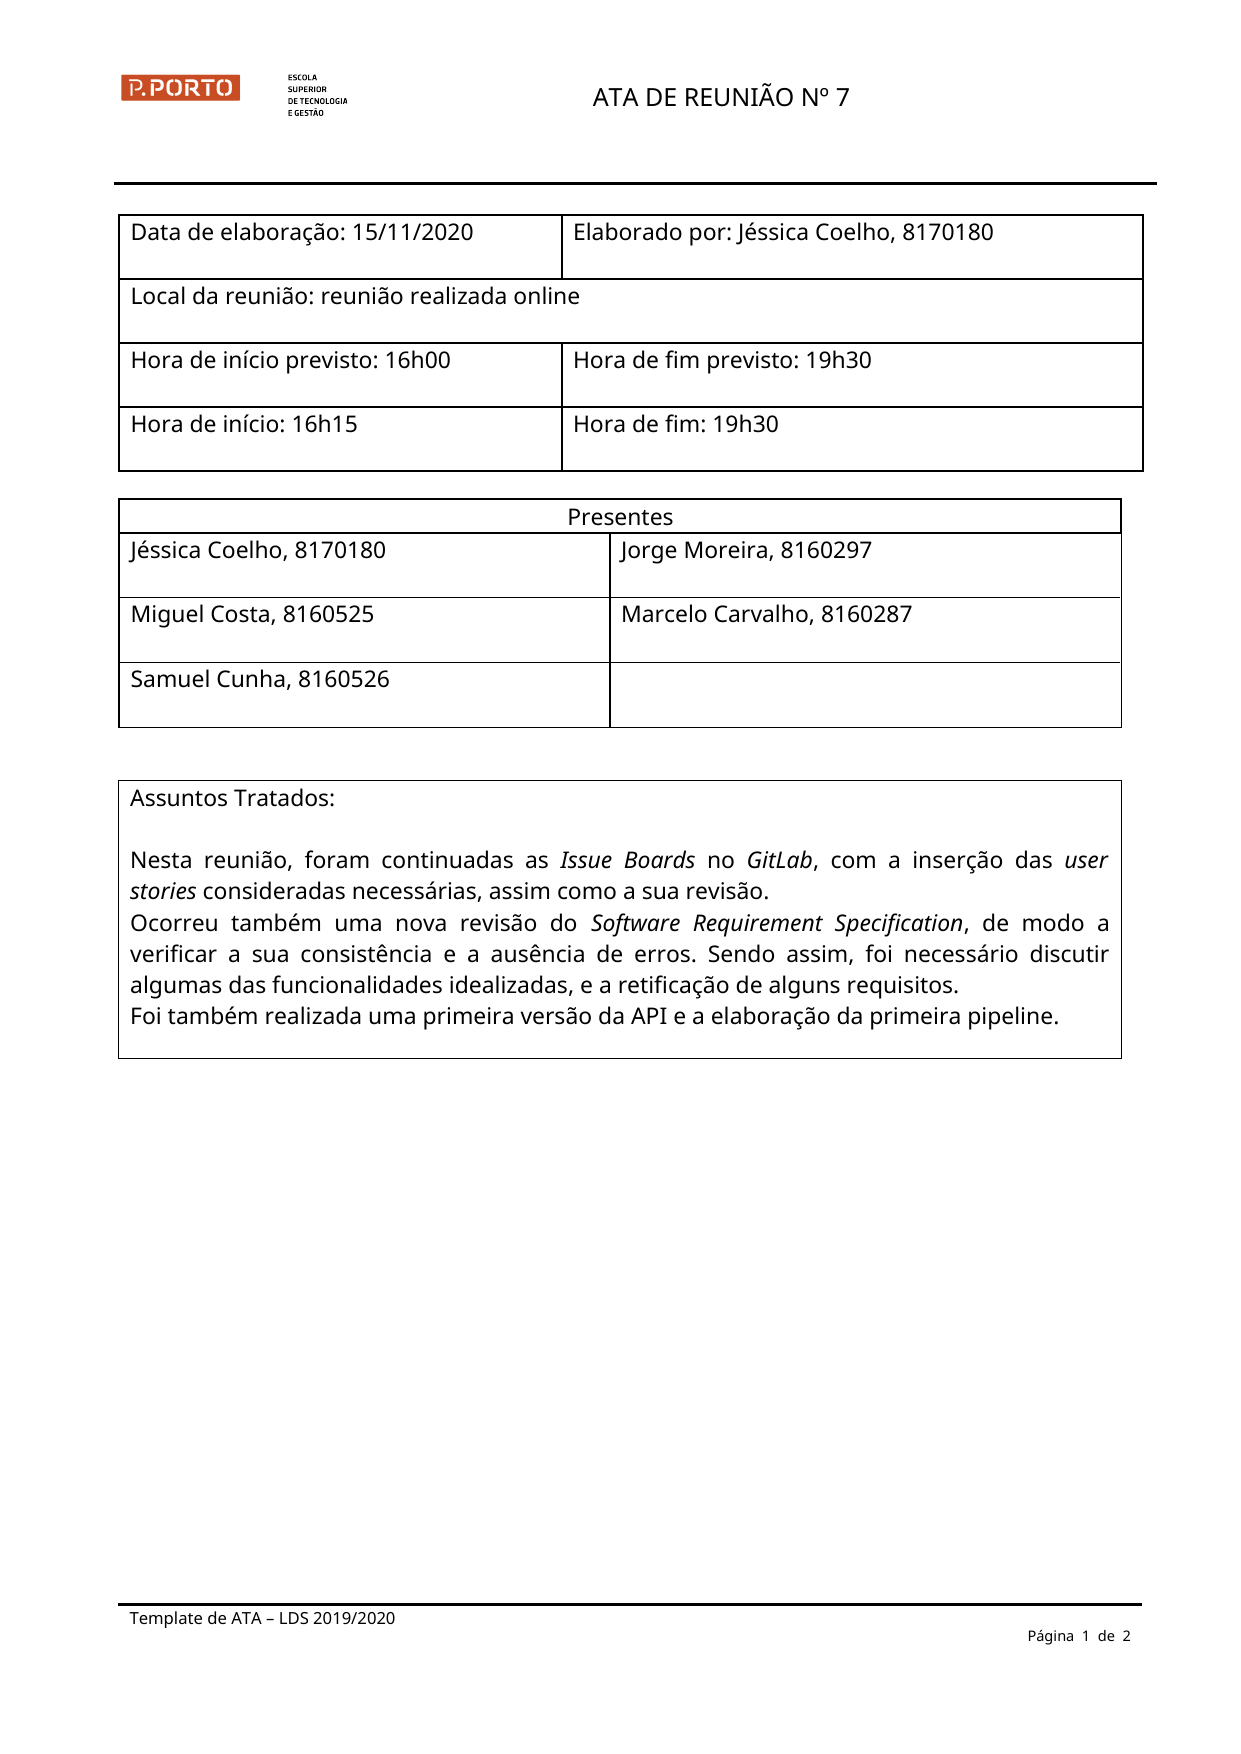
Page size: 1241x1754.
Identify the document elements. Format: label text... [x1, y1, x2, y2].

picture [121, 73, 348, 130]
table_cell Hora de fim previsto: 19h30 [563, 344, 1142, 406]
table_cell Local da reunião: reunião realizada online [120, 280, 1142, 342]
table_header Presentes [120, 500, 1120, 532]
table_header Data de elaboração: 15/11/2020 [120, 216, 561, 278]
table_cell [611, 662, 1121, 727]
table_cell Hora de fim: 19h30 [563, 408, 1142, 470]
table_cell Hora de início: 16h15 [120, 408, 561, 470]
table_cell Jorge Moreira, 8160297 [611, 534, 1121, 597]
table_header Elaborado por: Jéssica Coelho, 8170180 [563, 216, 1142, 278]
table_header Assuntos Tratados: Nesta reunião, foram continuadas as Issue Boards no GitLab, com a inserção das user stories consideradas necessárias, assim como a sua revisão. Ocorreu também uma nova revisão do Software Requirement Specification, de modo a verificar a sua consistência e a ausência de erros. Sendo assim, foi necessário discutir algumas das funcionalidades idealizadas, e a retificação de alguns requisitos. Foi também realizada uma primeira versão da API e a elaboração da primeira pipeline. [119, 781, 1121, 1058]
table_cell Jéssica Coelho, 8170180 [120, 534, 609, 597]
table_cell Marcelo Carvalho, 8160287 [611, 597, 1121, 662]
table_cell Hora de início previsto: 16h00 [120, 344, 561, 406]
table_cell Miguel Costa, 8160525 [120, 598, 609, 662]
table_cell Samuel Cunha, 8160526 [120, 663, 609, 727]
